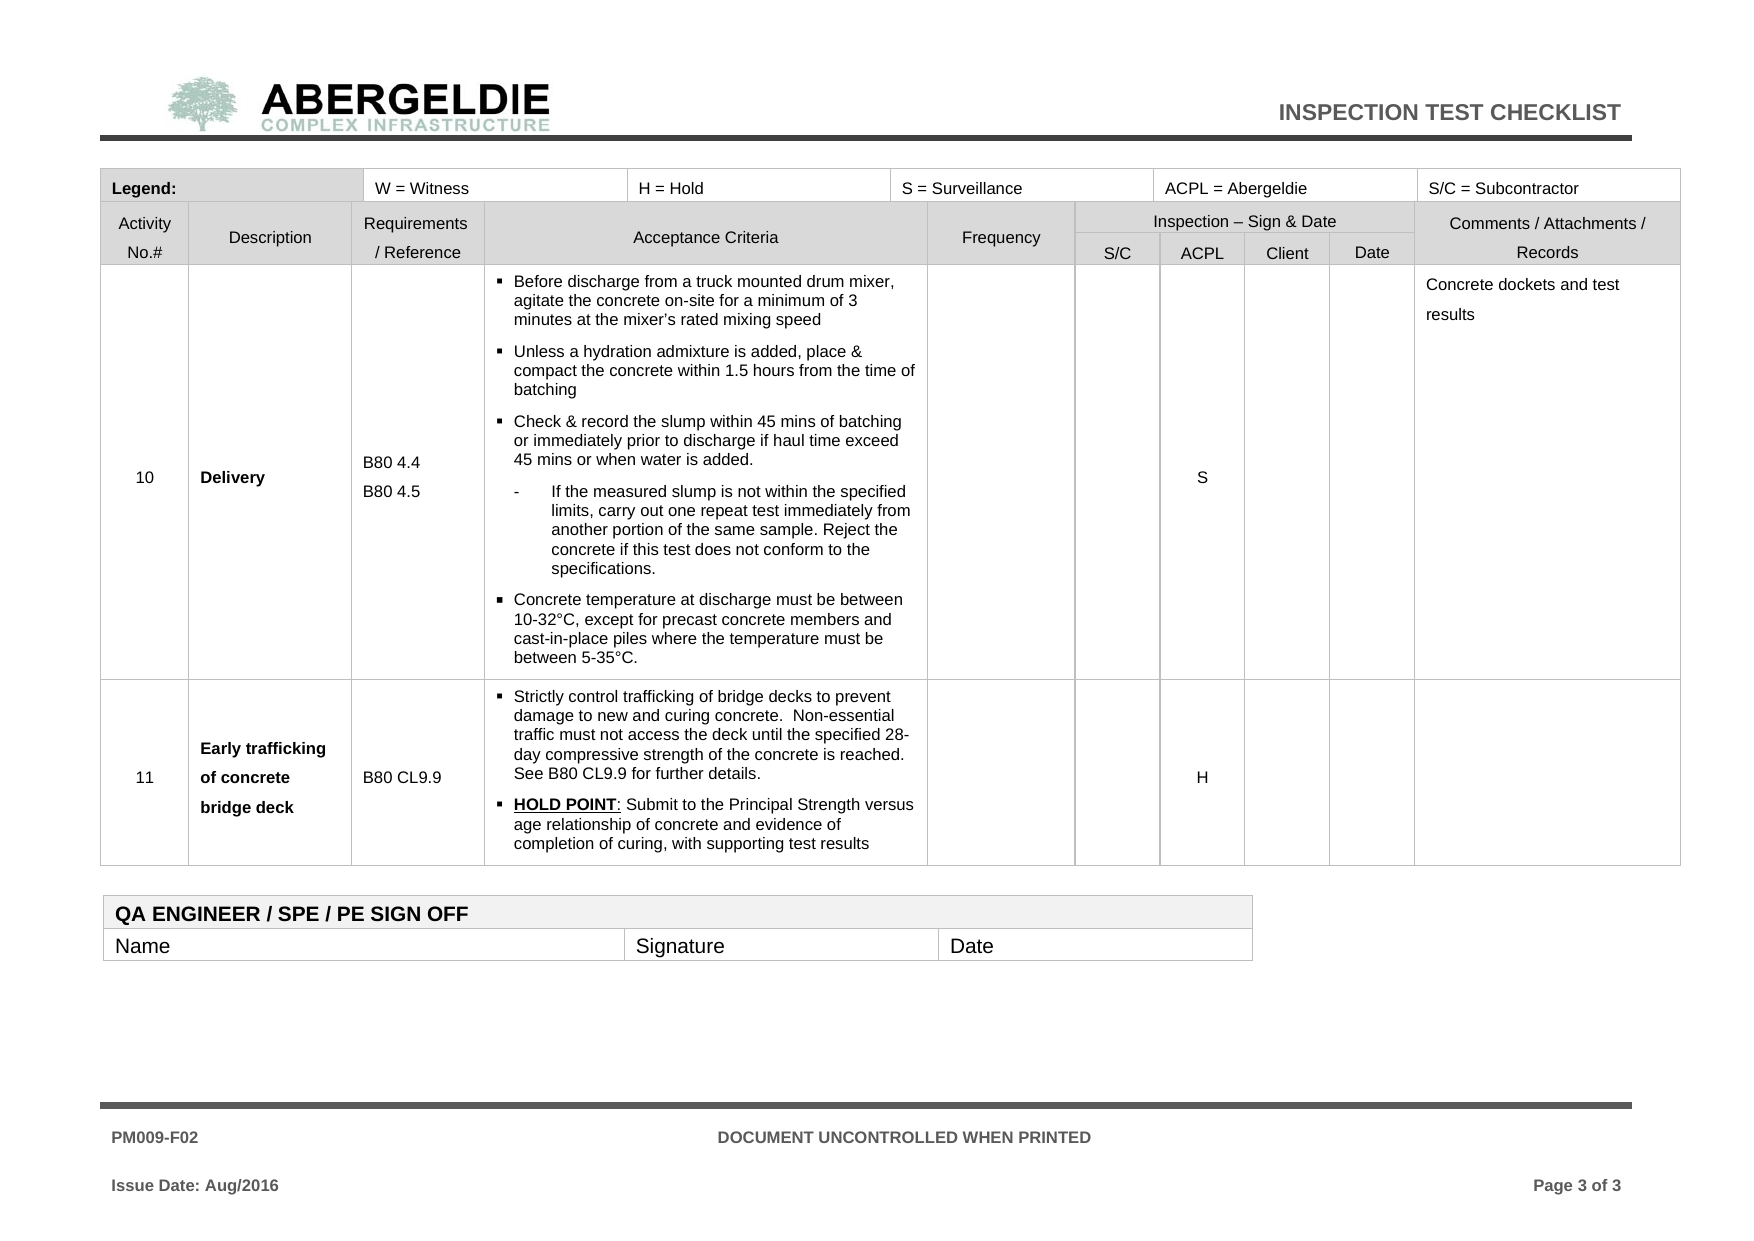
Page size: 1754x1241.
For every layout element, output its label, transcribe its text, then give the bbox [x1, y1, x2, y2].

table_cell B80 4.4 B80 4.5 [352, 265, 484, 679]
table_cell H [1161, 680, 1244, 865]
table_cell 10 [101, 265, 188, 679]
table_cell B80 CL9.9 [352, 680, 484, 865]
table_cell Date [939, 929, 1252, 960]
table_header H = Hold [628, 169, 890, 201]
table_header S/C = Subcontractor [1418, 169, 1680, 201]
table_cell Requirements / Reference [352, 202, 484, 264]
table_cell [1415, 680, 1680, 865]
table_cell Signature [625, 929, 938, 960]
table_cell Name [104, 929, 624, 960]
table_cell S/C [1076, 233, 1159, 264]
table_cell Description [189, 202, 351, 264]
table_cell Inspection – Sign & Date [1076, 202, 1414, 232]
table_header W = Witness [364, 169, 627, 201]
table_cell Before discharge from a truck mounted drum mixer, agitate the concrete on-site for a minimum of 3 minutes at the mixer’s rated mixing speed Unless a hydration admixture is added, place & compact the concrete within 1.5 hours from the time of batching Check & record the slump within 45 mins of batching or immediately prior to discharge if haul time exceed 45 mins or when water is added. If the measured slump is not within the specified limits, carry out one repeat test immediately from another portion of the same sample. Reject the concrete if this test does not conform to the specifications. Concrete temperature at discharge must be between 10-32°C, except for precast concrete members and cast-in-place piles where the temperature must be between 5-35°C. [485, 265, 927, 679]
table_cell Early trafficking of concrete bridge deck [189, 680, 351, 865]
table_cell Frequency [928, 202, 1074, 264]
table_cell Concrete dockets and test results [1415, 265, 1680, 679]
table_cell Activity No.# [101, 202, 188, 264]
table_cell [928, 265, 1074, 679]
table_cell Acceptance Criteria [485, 202, 927, 264]
table_cell [1245, 265, 1329, 679]
table_cell Comments / Attachments / Records [1415, 202, 1680, 264]
table_cell S [1161, 265, 1244, 679]
table_cell [1076, 680, 1159, 865]
table_cell [1330, 680, 1414, 865]
table_cell [1330, 265, 1414, 679]
table_cell Strictly control trafficking of bridge decks to prevent damage to new and curing concrete. Non-essential traffic must not access the deck until the specified 28-day compressive strength of the concrete is reached. See B80 CL9.9 for further details. HOLD POINT: Submit to the Principal Strength versus age relationship of concrete and evidence of completion of curing, with supporting test results [485, 680, 927, 865]
table_header S = Surveillance [891, 169, 1153, 201]
table_header Legend: [101, 169, 363, 201]
table_cell [928, 680, 1074, 865]
table_header QA ENGINEER / SPE / PE SIGN OFF [104, 896, 1252, 928]
table_header ACPL = Abergeldie [1154, 169, 1417, 201]
table_cell 11 [101, 680, 188, 865]
table_cell Delivery [189, 265, 351, 679]
picture [163, 73, 553, 135]
table_cell [1245, 680, 1329, 865]
table_cell ACPL [1161, 233, 1244, 264]
table_cell Date [1330, 233, 1414, 264]
table_cell Client [1245, 233, 1329, 264]
table_cell [1076, 265, 1159, 679]
